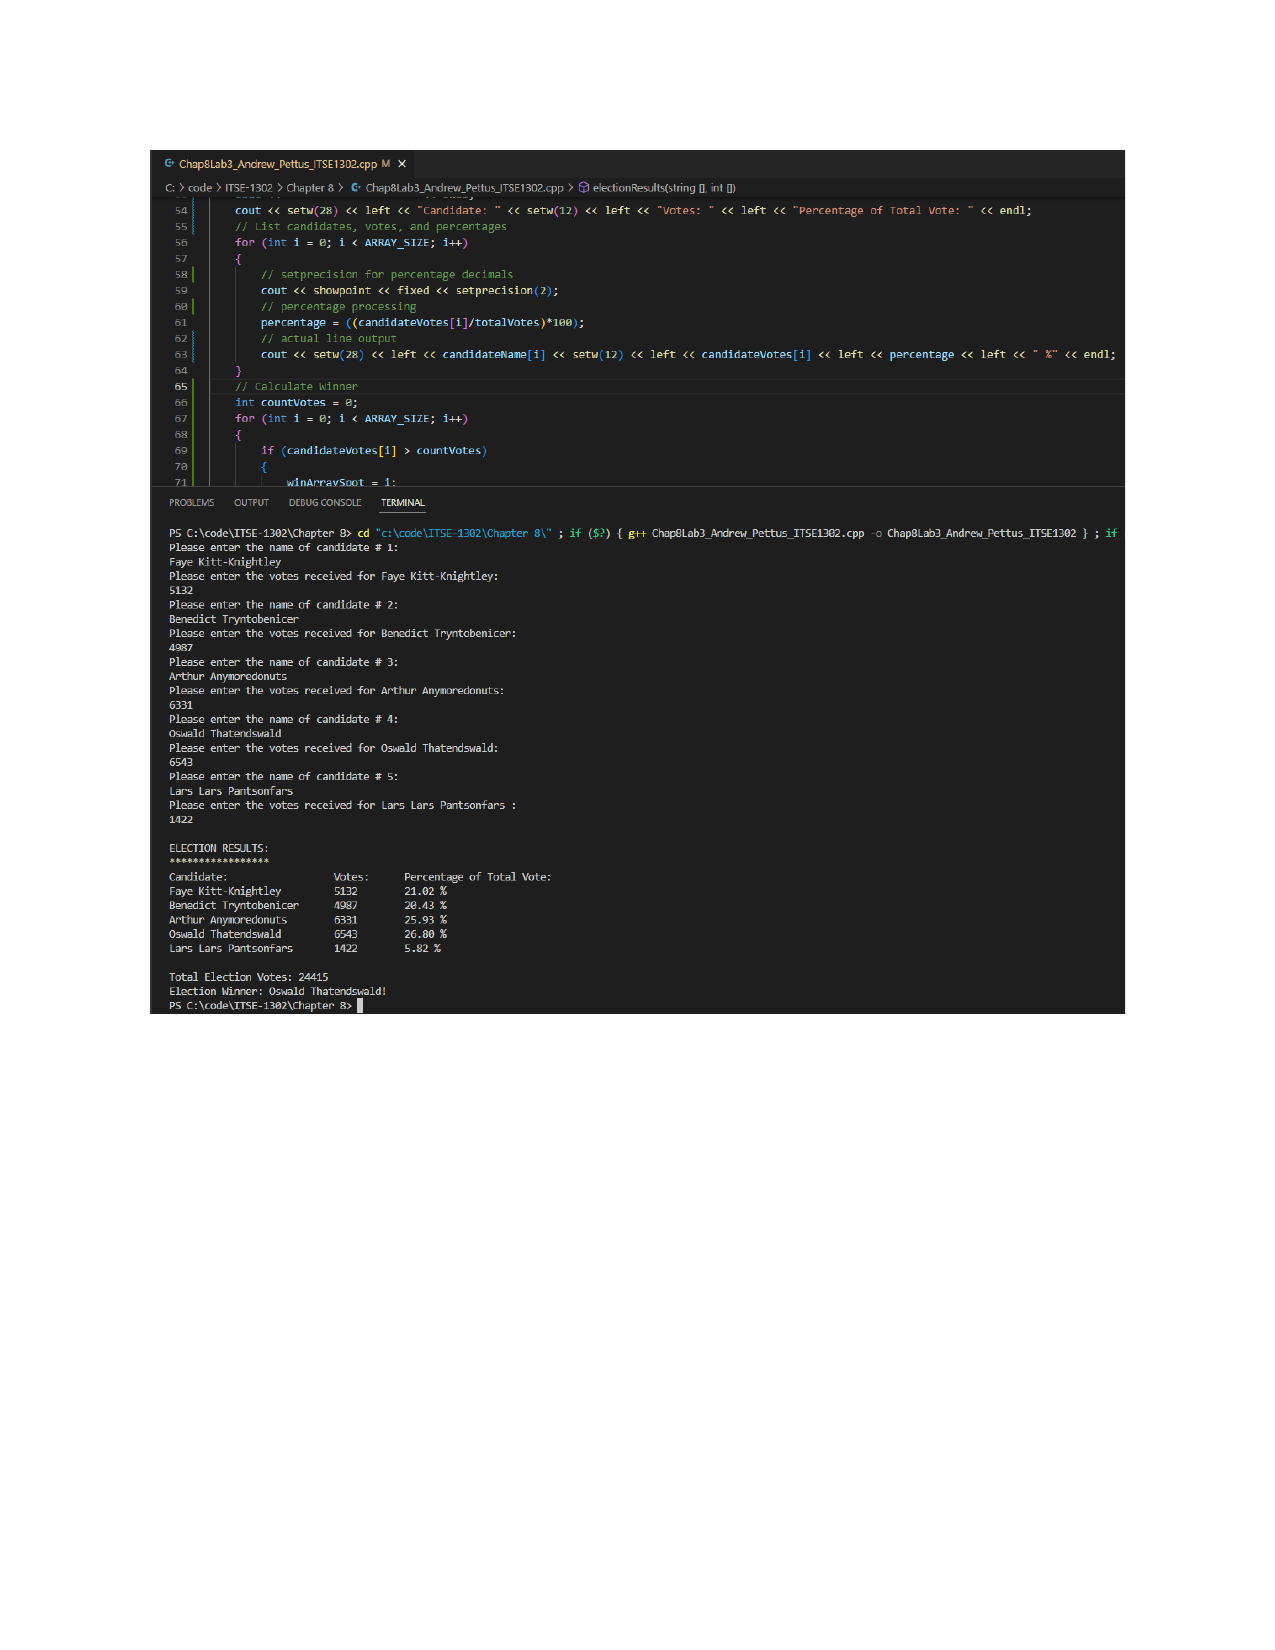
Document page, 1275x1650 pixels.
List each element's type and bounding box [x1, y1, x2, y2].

picture [150, 150, 1125, 1014]
